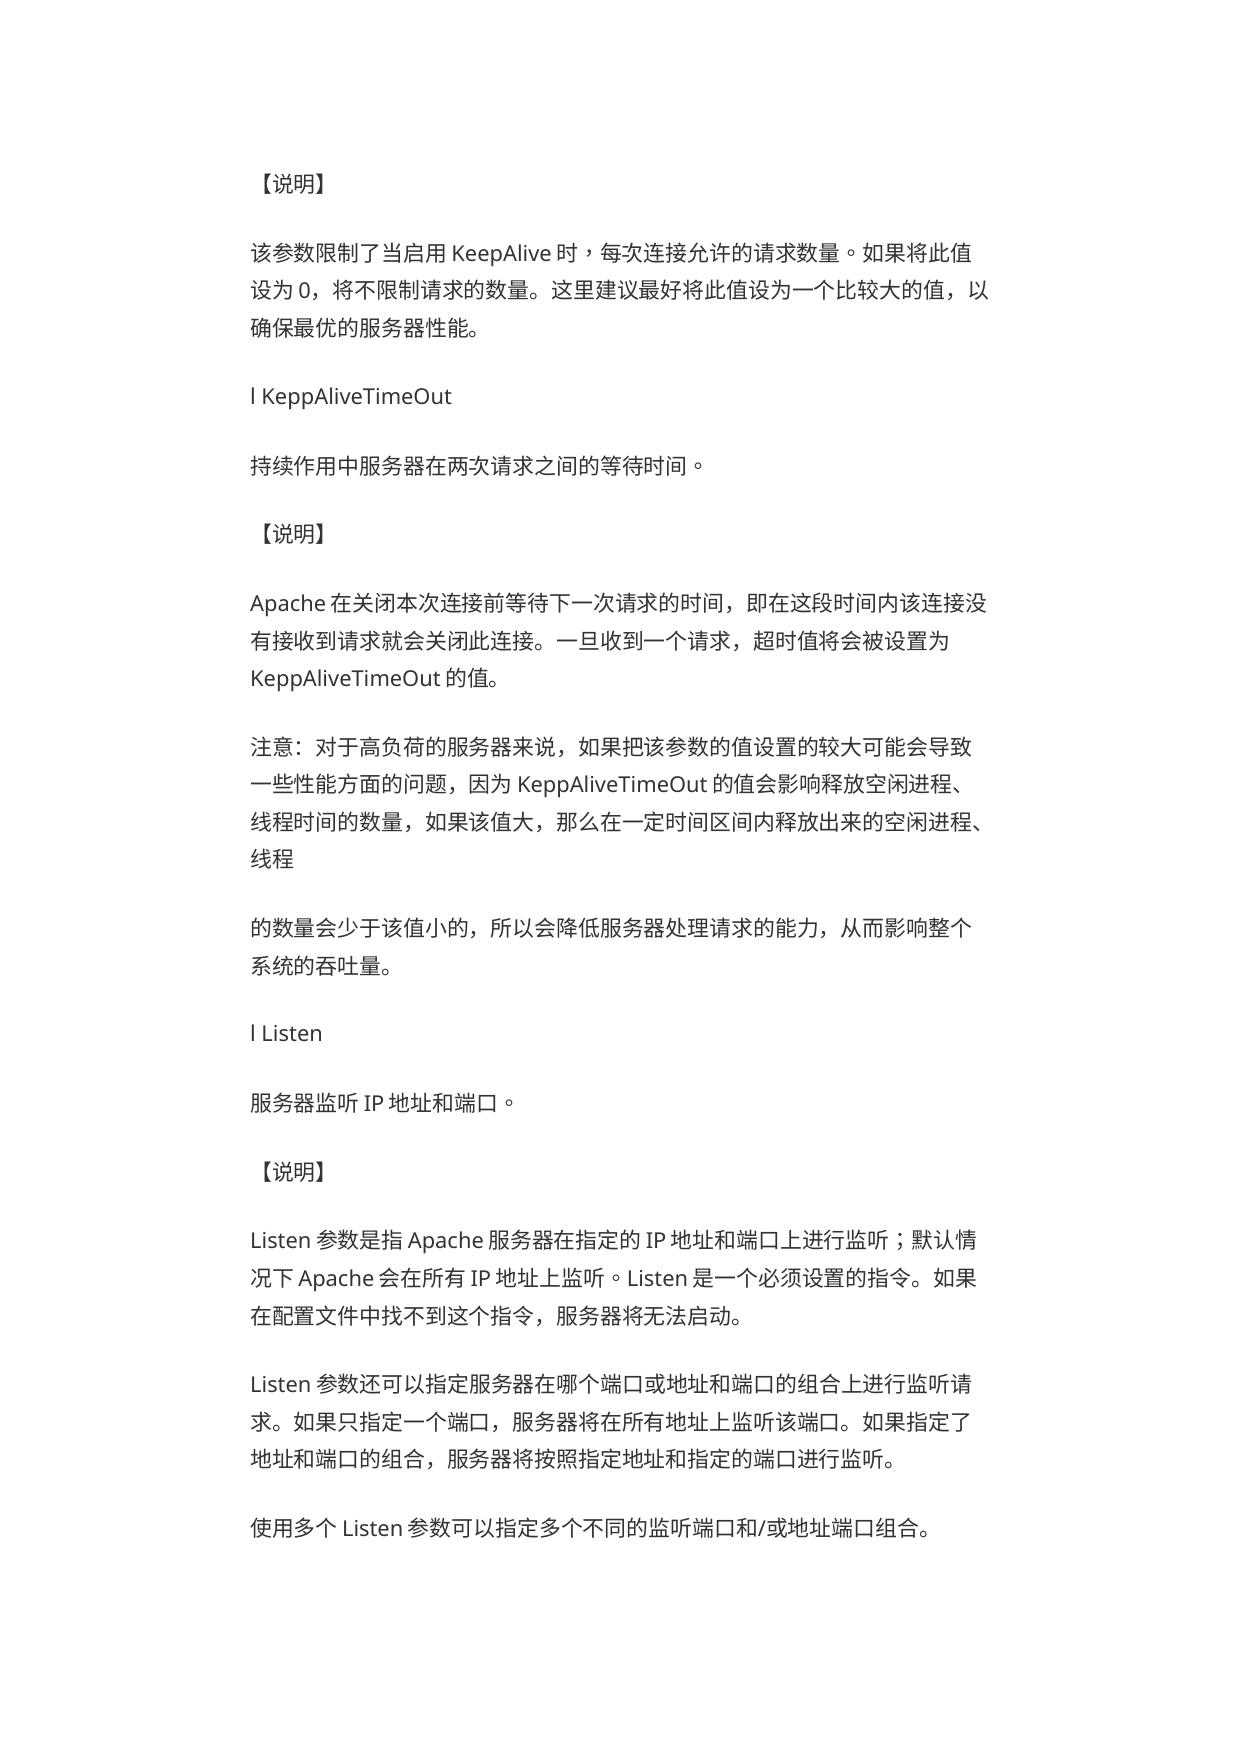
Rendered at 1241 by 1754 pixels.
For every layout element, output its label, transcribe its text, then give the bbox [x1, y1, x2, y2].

text 该参数限制了当启用KeepAlive时，每次连接允许的请求数量。如果将此值设为0，将不限制请求的数量。这里建议最好将此值设为一个比较大的值，以确保最优的服务器性能。 [250, 233, 990, 346]
text 【说明】 [250, 514, 990, 552]
text 的数量会少于该值小的，所以会降低服务器处理请求的能力，从而影响整个系统的吞吐量。 [250, 908, 990, 983]
text Apache在关闭本次连接前等待下一次请求的时间，即在这段时间内该连接没有接收到请求就会关闭此连接。一旦收到一个请求，超时值将会被设置为KeppAliveTimeOut的值。 [250, 583, 990, 696]
text Listen参数还可以指定服务器在哪个端口或地址和端口的组合上进行监听请求。如果只指定一个端口，服务器将在所有地址上监听该端口。如果指定了地址和端口的组合，服务器将按照指定地址和指定的端口进行监听。 [250, 1364, 990, 1477]
text 注意：对于高负荷的服务器来说，如果把该参数的值设置的较大可能会导致一些性能方面的问题，因为KeppAliveTimeOut的值会影响释放空闲进程、线程时间的数量，如果该值大，那么在一定时间区间内释放出来的空闲进程、线程 [250, 727, 990, 877]
text 服务器监听IP地址和端口。 [250, 1083, 990, 1121]
text l Listen [250, 1014, 990, 1052]
text Listen参数是指Apache服务器在指定的IP地址和端口上进行监听；默认情况下Apache会在所有IP地址上监听。Listen是一个必须设置的指令。如果在配置文件中找不到这个指令，服务器将无法启动。 [250, 1221, 990, 1333]
text 【说明】 [250, 164, 990, 202]
text 【说明】 [250, 1152, 990, 1189]
text 持续作用中服务器在两次请求之间的等待时间。 [250, 446, 990, 483]
text l KeppAliveTimeOut [250, 377, 990, 414]
text 使用多个Listen参数可以指定多个不同的监听端口和/或地址端口组合。 [250, 1508, 990, 1546]
